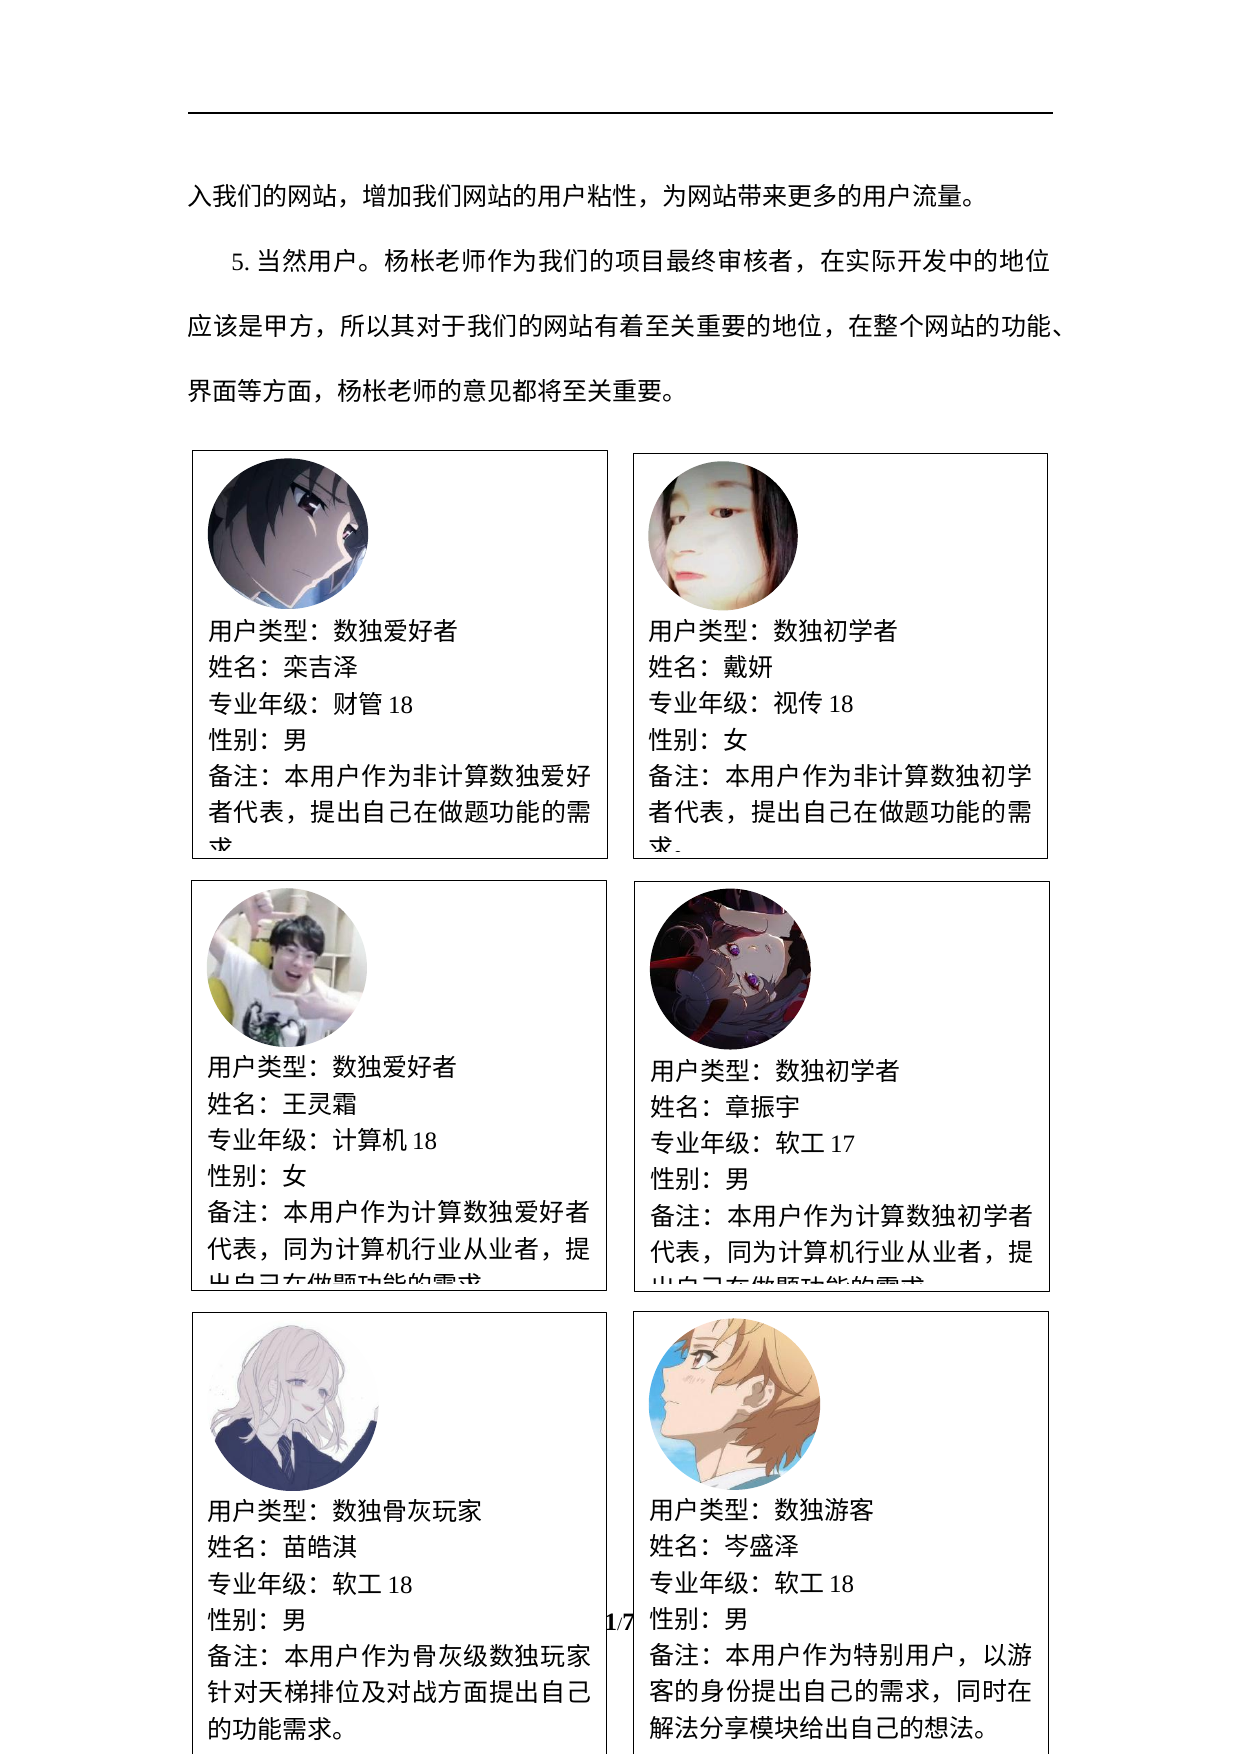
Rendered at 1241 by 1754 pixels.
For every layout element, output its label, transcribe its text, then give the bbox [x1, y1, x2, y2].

picture [648, 1318, 821, 1490]
picture [207, 458, 369, 609]
list 数独骨灰玩家。这类用户可能很少见，但一旦有些许骨灰级玩家对我们的网站产生了极大兴趣，这样会带动其他数独爱好者甚至其他的骨灰级玩家加入我们的网站，增加我们网站的用户粘性，为网站带来更多的用户流量。 [187, 162, 1053, 227]
picture [648, 461, 798, 611]
picture [206, 888, 367, 1047]
picture [207, 1319, 379, 1491]
list 当然用户。杨枨老师作为我们的项目最终审核者，在实际开发中的地位应该是甲方，所以其对于我们的网站有着至关重要的地位，在整个网站的功能、界面等方面，杨枨老师的意见都将至关重要。 [187, 227, 1053, 422]
picture [649, 888, 811, 1050]
